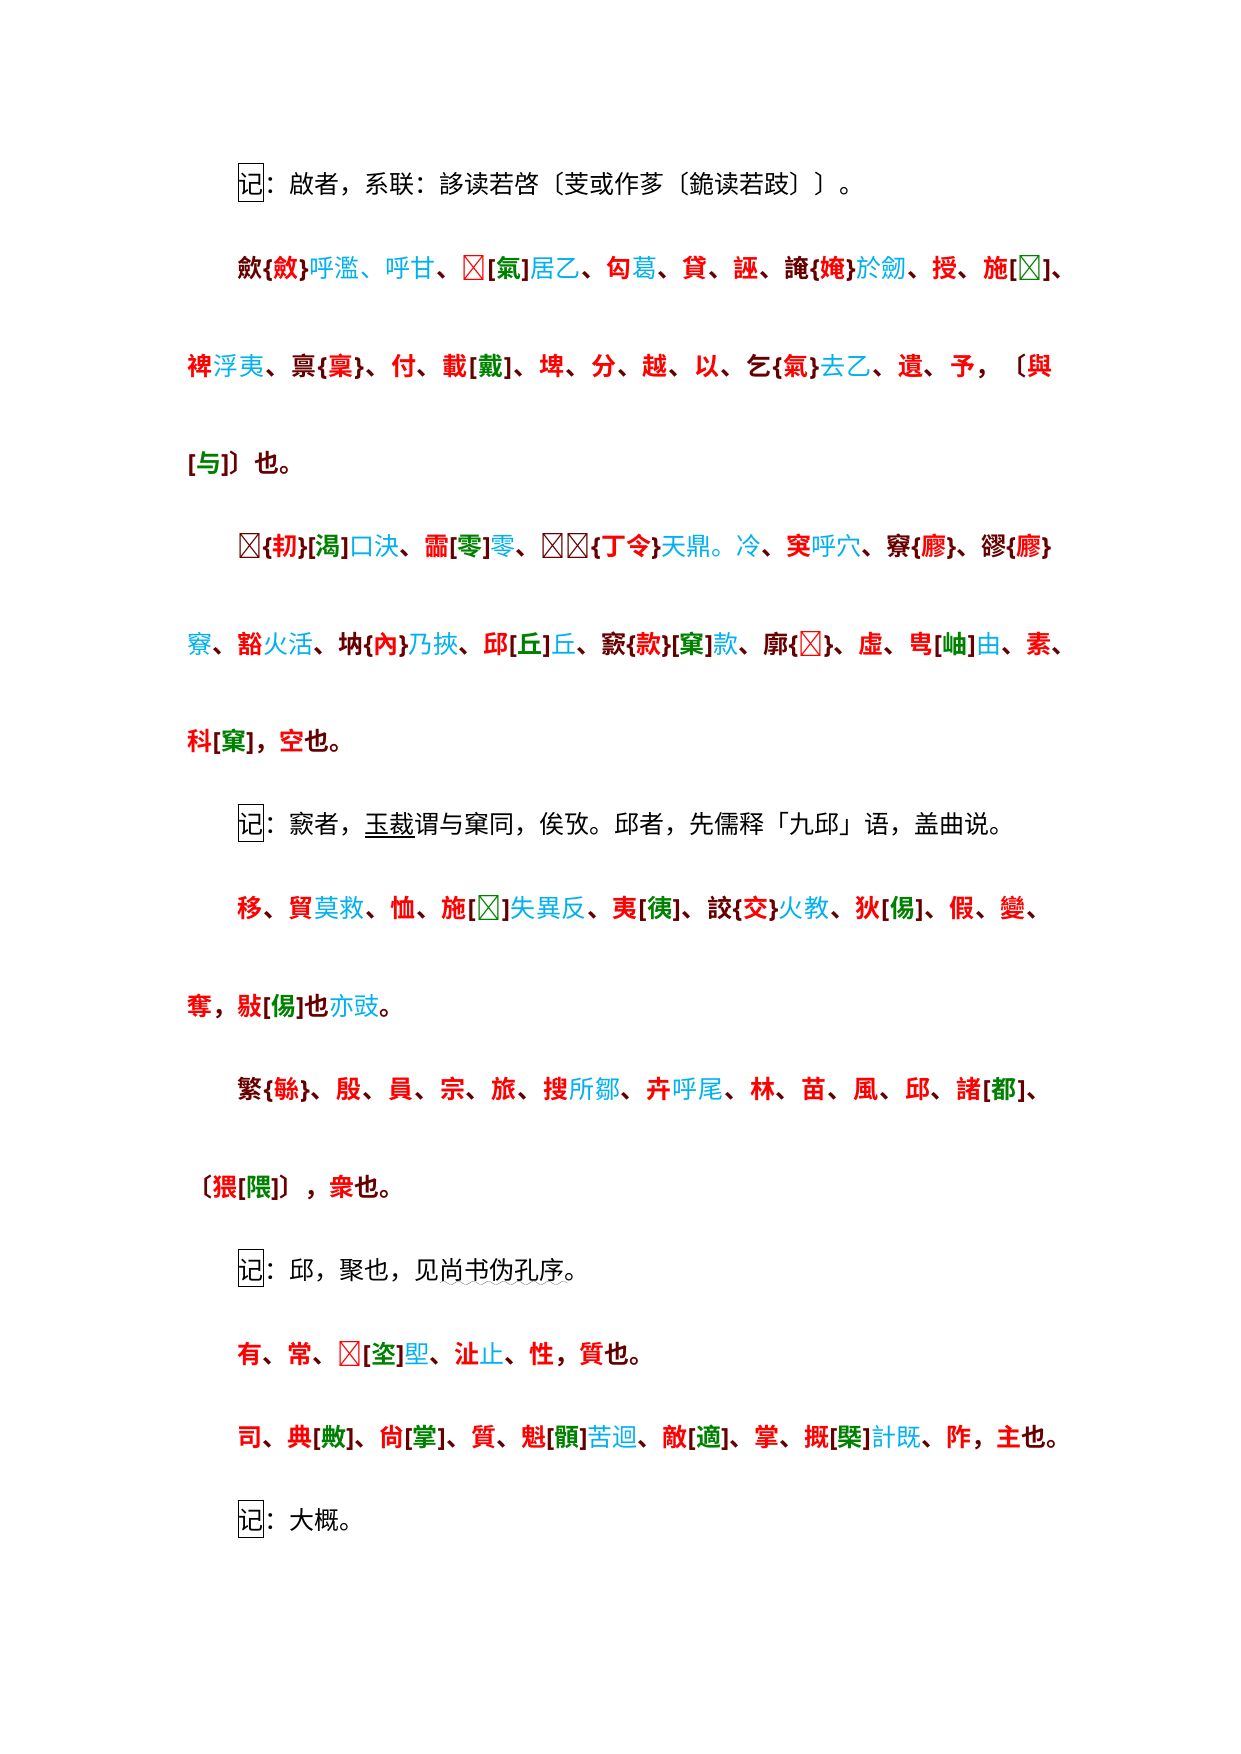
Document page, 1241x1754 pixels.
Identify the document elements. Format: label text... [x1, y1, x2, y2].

text 记：大概。 [187, 1486, 1053, 1551]
text 歛{斂}呼濫、呼甘、𣢆[氣]居乙、匃葛、貸、誣、䛳{㛪}於劒、授、施[𢻫]、裨浮夷、禀{稟}、付、載[戴]、埤、分、越、以、乞{氣}去乙、遺、予，〔與[与]〕也。 [187, 234, 1053, 494]
text 记：邱，聚也，见尚书伪孔序。 [187, 1236, 1053, 1301]
text 移、貿莫救、恤、施[𢻫]失異反、夷[𢓡]、詨{交}火教、狄[㑥]、假、變、奪，敡[㑥]也亦豉。 [187, 874, 1053, 1037]
text 司、典[敟]、尙[掌]、質、魁[顝]苦迴、敵[適]、掌、摡[槩]計既、阼，主也。 [187, 1403, 1053, 1468]
text 记：窾者，玉裁谓与窠同，俟攷。邱者，先儒释「九邱」语，盖曲说。 [187, 790, 1053, 855]
text 𨴒{㓞}[渴]口決、霝[零]零、𦉬𦊓{丁令}天鼎。冷、䆕呼穴、竂{廫}、豂{廫}竂、豁火活、㘨{內}乃挾、邱[丘]丘、窾{款}[窠]款、廓{𩫏}、虛、㽕[岫]由、素、科[窠]，空也。 [187, 512, 1053, 772]
text 有、常、𣲡[垐]堲、沚止、性，質也。 [187, 1320, 1053, 1385]
text 繁{䋣}、殷、員、宗、旅、搜所鄒、卉呼尾、林、苗、風、邱、諸[都]、〔猥[隈]〕，衆也。 [187, 1055, 1053, 1218]
text 记：啟者，系联：誃读若啓〔芰或作茤〔䤥读若跂〕〕。 [187, 150, 1053, 215]
